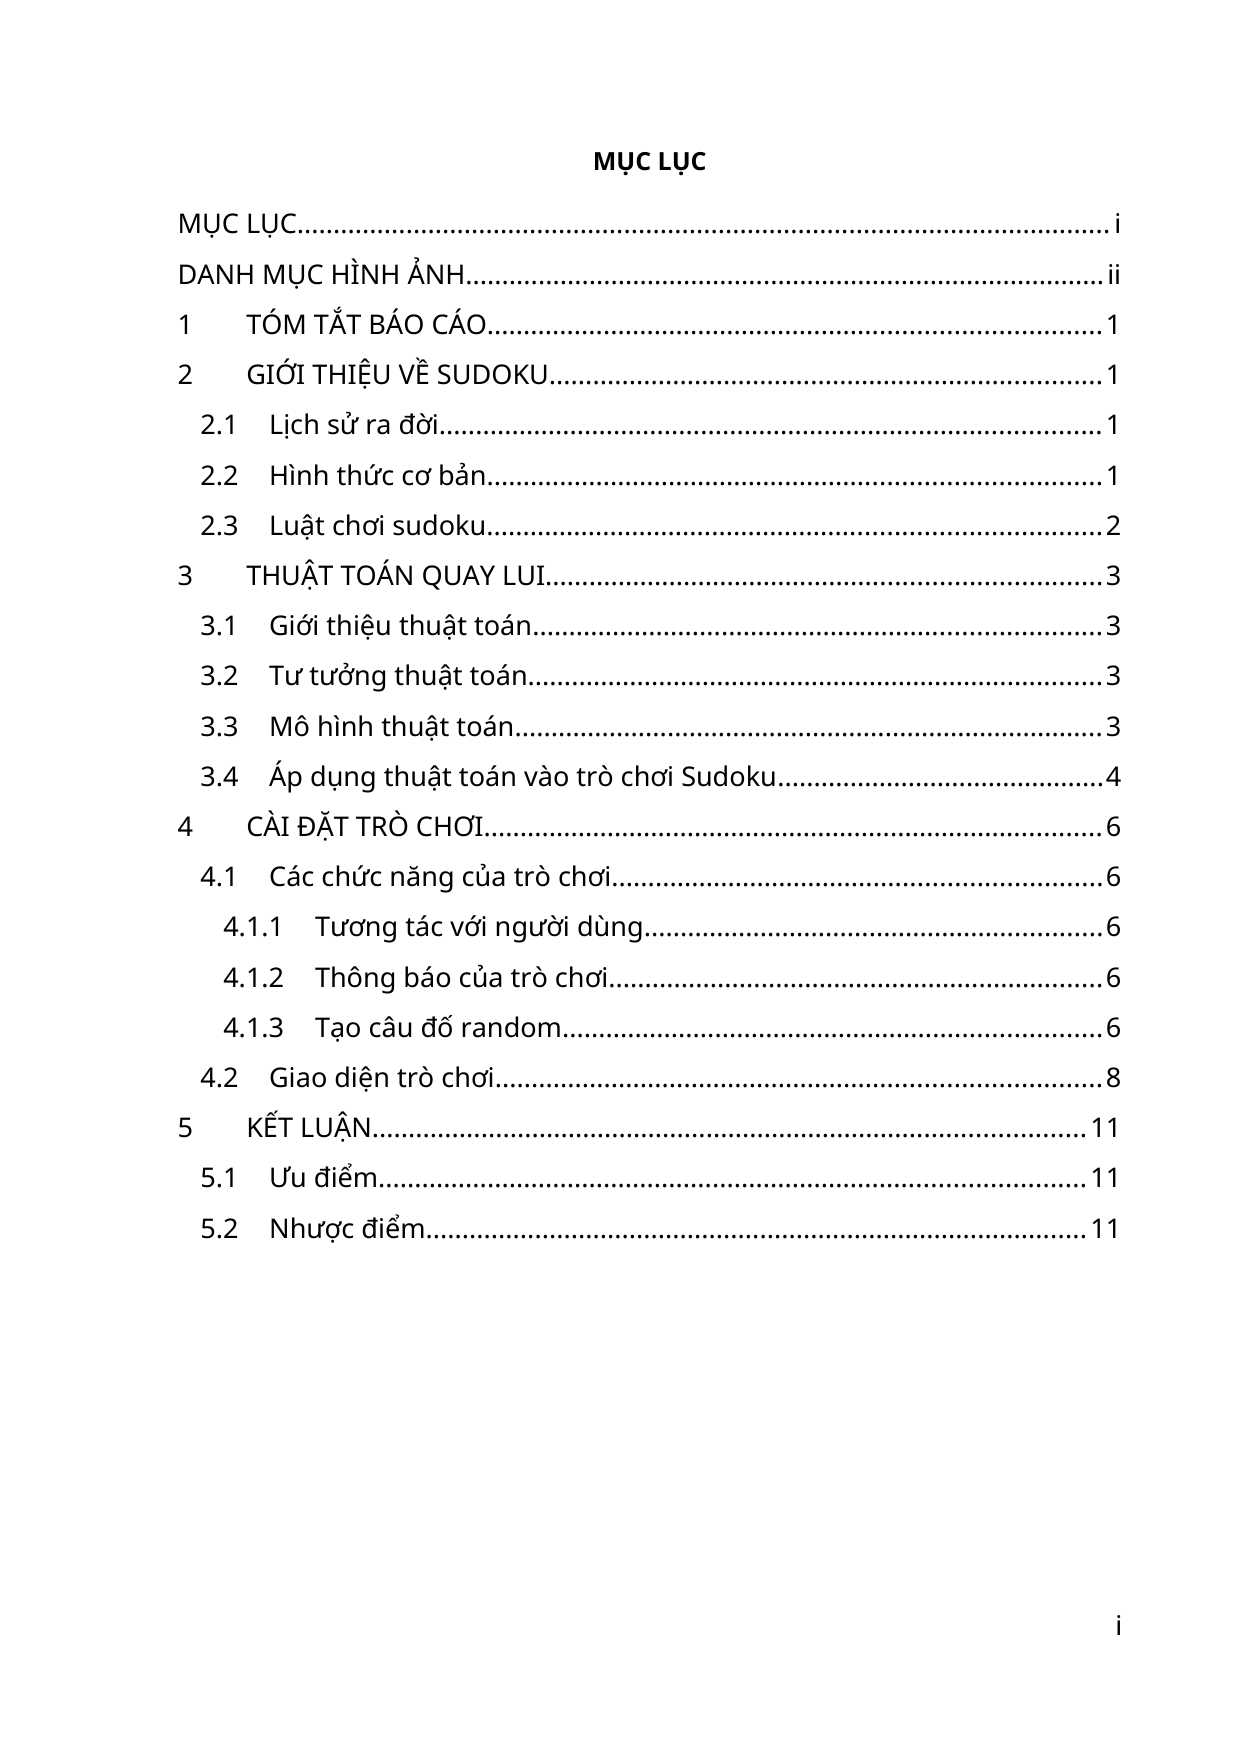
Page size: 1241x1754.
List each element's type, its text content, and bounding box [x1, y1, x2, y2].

text 4.1.1 Tương tác với người dùng 6 [223, 908, 1122, 945]
text 4.1.2 Thông báo của trò chơi 6 [223, 958, 1122, 995]
text 3 THUẬT TOÁN QUAY LUI 3 [177, 556, 1122, 593]
text 5.2 Nhược điểm 11 [200, 1209, 1122, 1246]
text 3.1 Giới thiệu thuật toán 3 [200, 607, 1122, 643]
text 2 GIỚI THIỆU VỀ SUDOKU 1 [177, 356, 1122, 392]
text 2.3 Luật chơi sudoku 2 [200, 506, 1122, 543]
subtitle MỤC LỤC [177, 143, 1122, 177]
text 2.1 Lịch sử ra đời 1 [200, 406, 1122, 443]
text 1 TÓM TẮT BÁO CÁO 1 [177, 305, 1122, 342]
text DANH MỤC HÌNH ẢNH ii [177, 255, 1122, 292]
text 4.2 Giao diện trò chơi 8 [200, 1058, 1122, 1095]
text 3.3 Mô hình thuật toán 3 [200, 707, 1122, 744]
text 5 KẾT LUẬN 11 [177, 1109, 1122, 1146]
text 3.2 Tư tưởng thuật toán 3 [200, 657, 1122, 694]
text 2.2 Hình thức cơ bản 1 [200, 456, 1122, 493]
text 3.4 Áp dụng thuật toán vào trò chơi Sudoku 4 [200, 757, 1122, 794]
text 4 CÀI ĐẶT TRÒ CHƠI 6 [177, 807, 1122, 844]
text 4.1 Các chức năng của trò chơi 6 [200, 858, 1122, 894]
text 4.1.3 Tạo câu đố random 6 [223, 1008, 1122, 1045]
text 5.1 Ưu điểm 11 [200, 1159, 1122, 1196]
text MỤC LỤC i [177, 205, 1122, 242]
